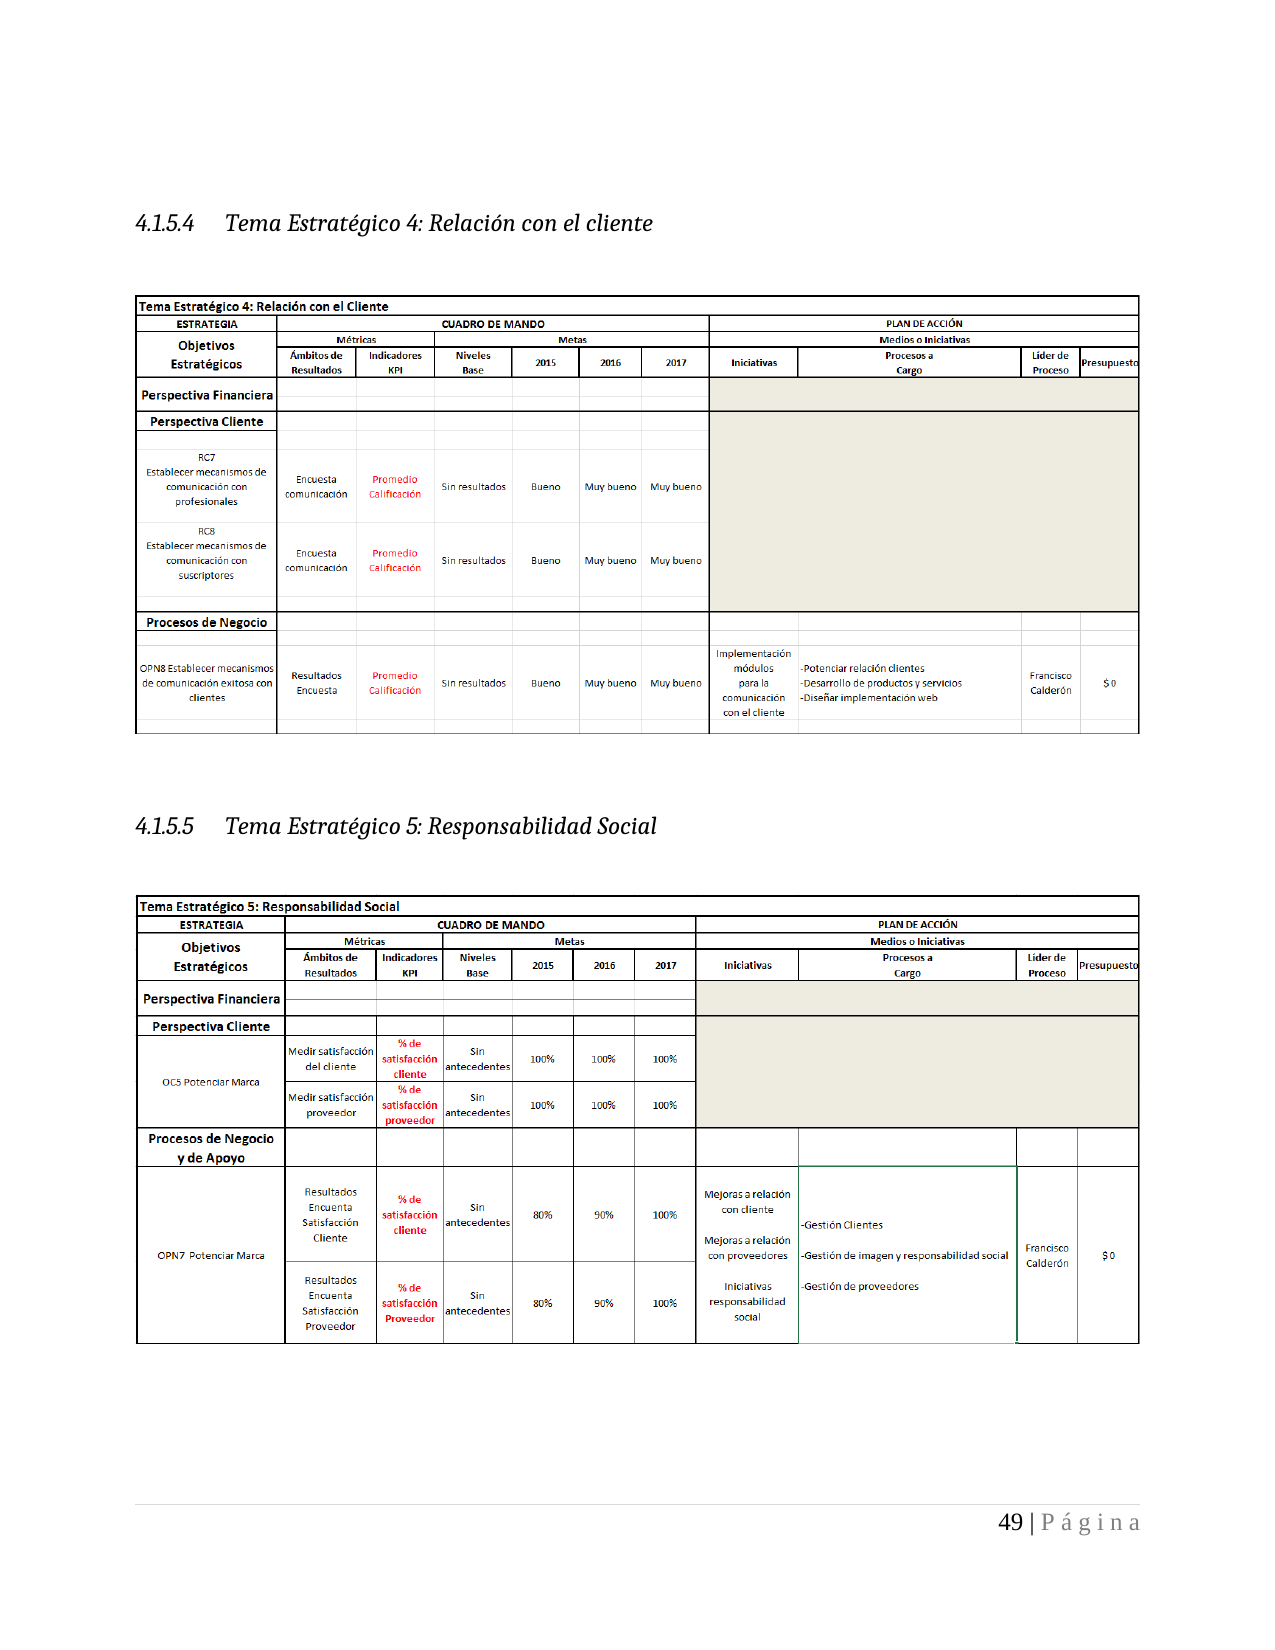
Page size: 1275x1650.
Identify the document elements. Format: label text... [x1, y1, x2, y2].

picture [135, 894, 1140, 1344]
picture [135, 295, 1140, 734]
subtitle Tema Estratégico 4: Relación con el cliente [135, 209, 1140, 238]
subtitle Tema Estratégico 5: Responsabilidad Social [135, 812, 1140, 841]
